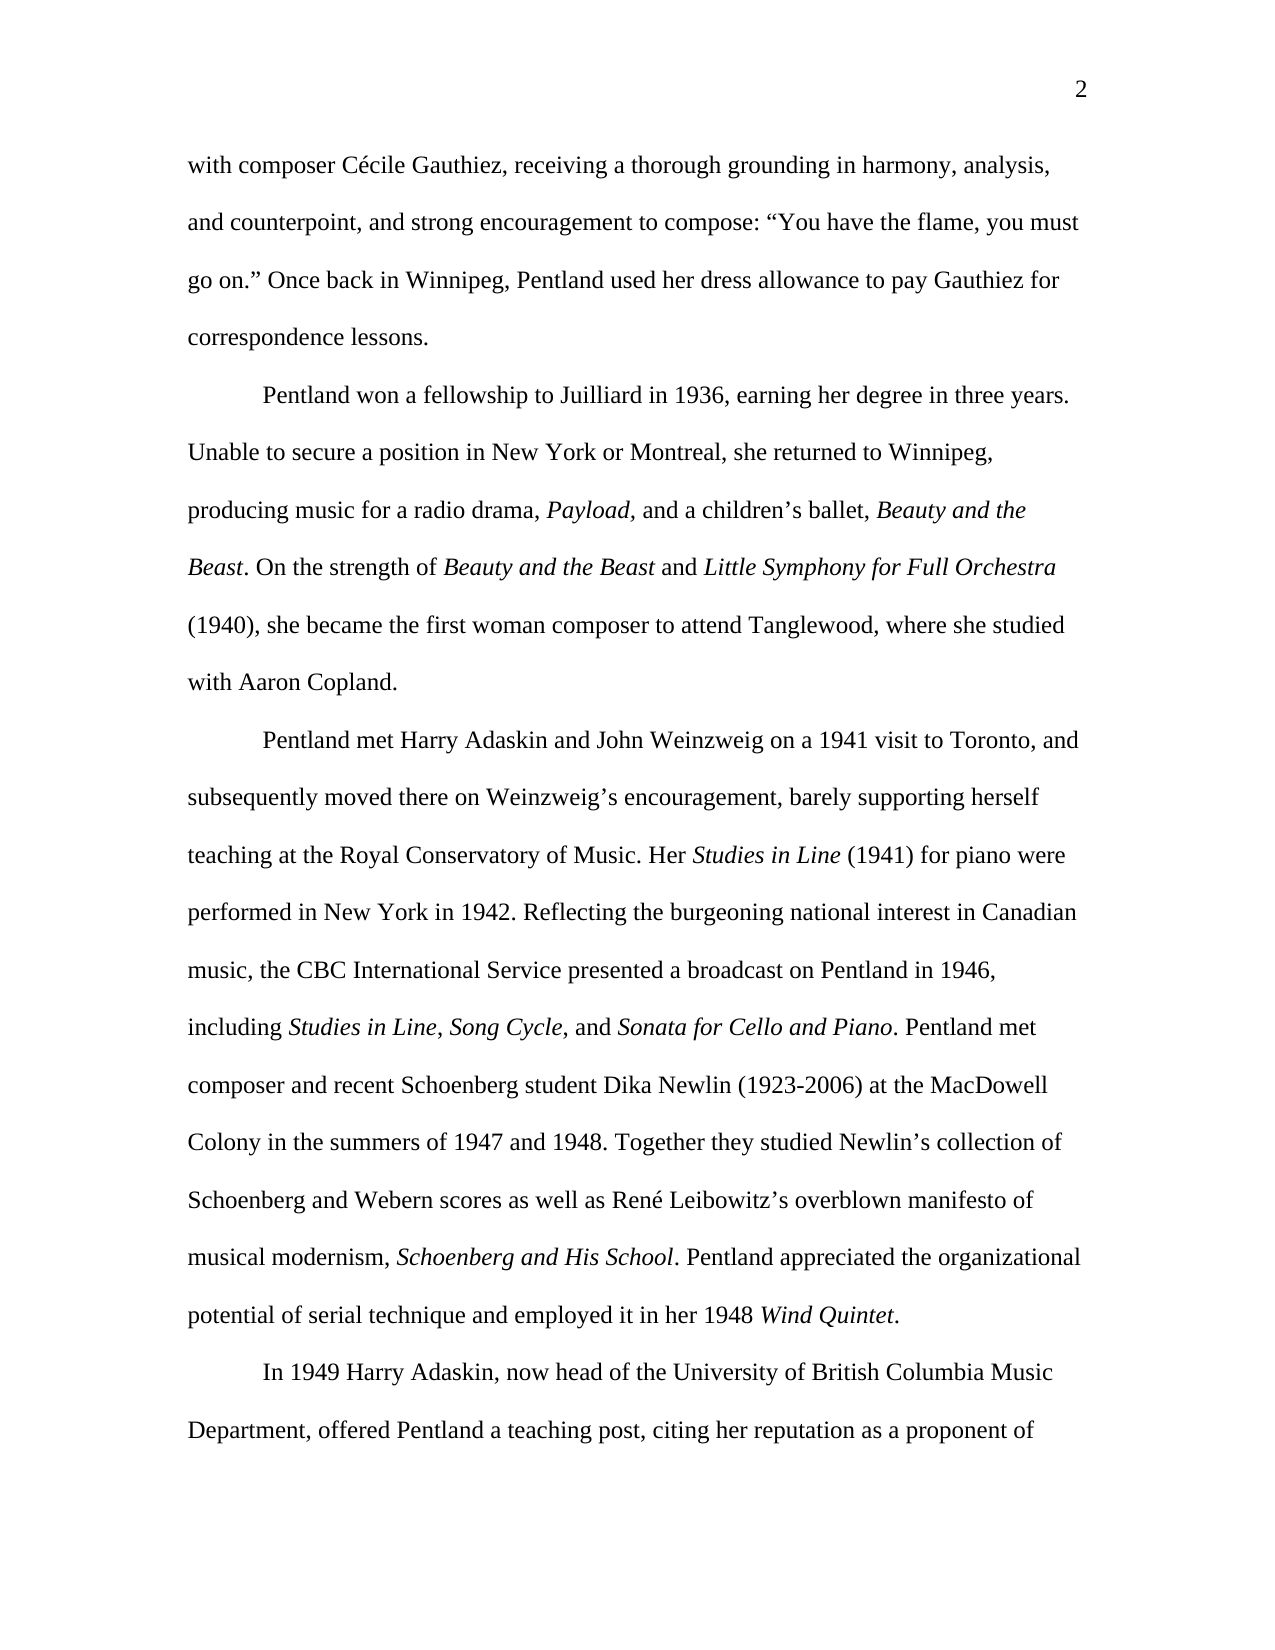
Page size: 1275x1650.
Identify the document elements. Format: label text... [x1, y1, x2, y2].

text Pentland met Harry Adaskin and John Weinzweig on a 1941 visit to Toronto, and subsequently moved there on Weinzweig’s encouragement, barely supporting herself teaching at the Royal Conservatory of Music. Her Studies in Line (1941) for piano were performed in New York in 1942. Reflecting the burgeoning national interest in Canadian music, the CBC International Service presented a broadcast on Pentland in 1946, including Studies in Line, Song Cycle, and Sonata for Cello and Piano. Pentland met composer and recent Schoenberg student Dika Newlin (1923-2006) at the MacDowell Colony in the summers of 1947 and 1948. Together they studied Newlin’s collection of Schoenberg and Webern scores as well as René Leibowitz’s overblown manifesto of musical modernism, Schoenberg and His School. Pentland appreciated the organizational potential of serial technique and employed it in her 1948 Wind Quintet. [187, 725, 1087, 1329]
text Pentland won a fellowship to Juilliard in 1936, earning her degree in three years. Unable to secure a position in New York or Montreal, she returned to Winnipeg, producing music for a radio drama, Payload, and a children’s ballet, Beauty and the Beast. On the strength of Beauty and the Beast and Little Symphony for Full Orchestra (1940), she became the first woman composer to attend Tanglewood, where she studied with Aaron Copland. [187, 380, 1087, 696]
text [187, 1357, 1087, 1444]
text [187, 150, 1087, 351]
